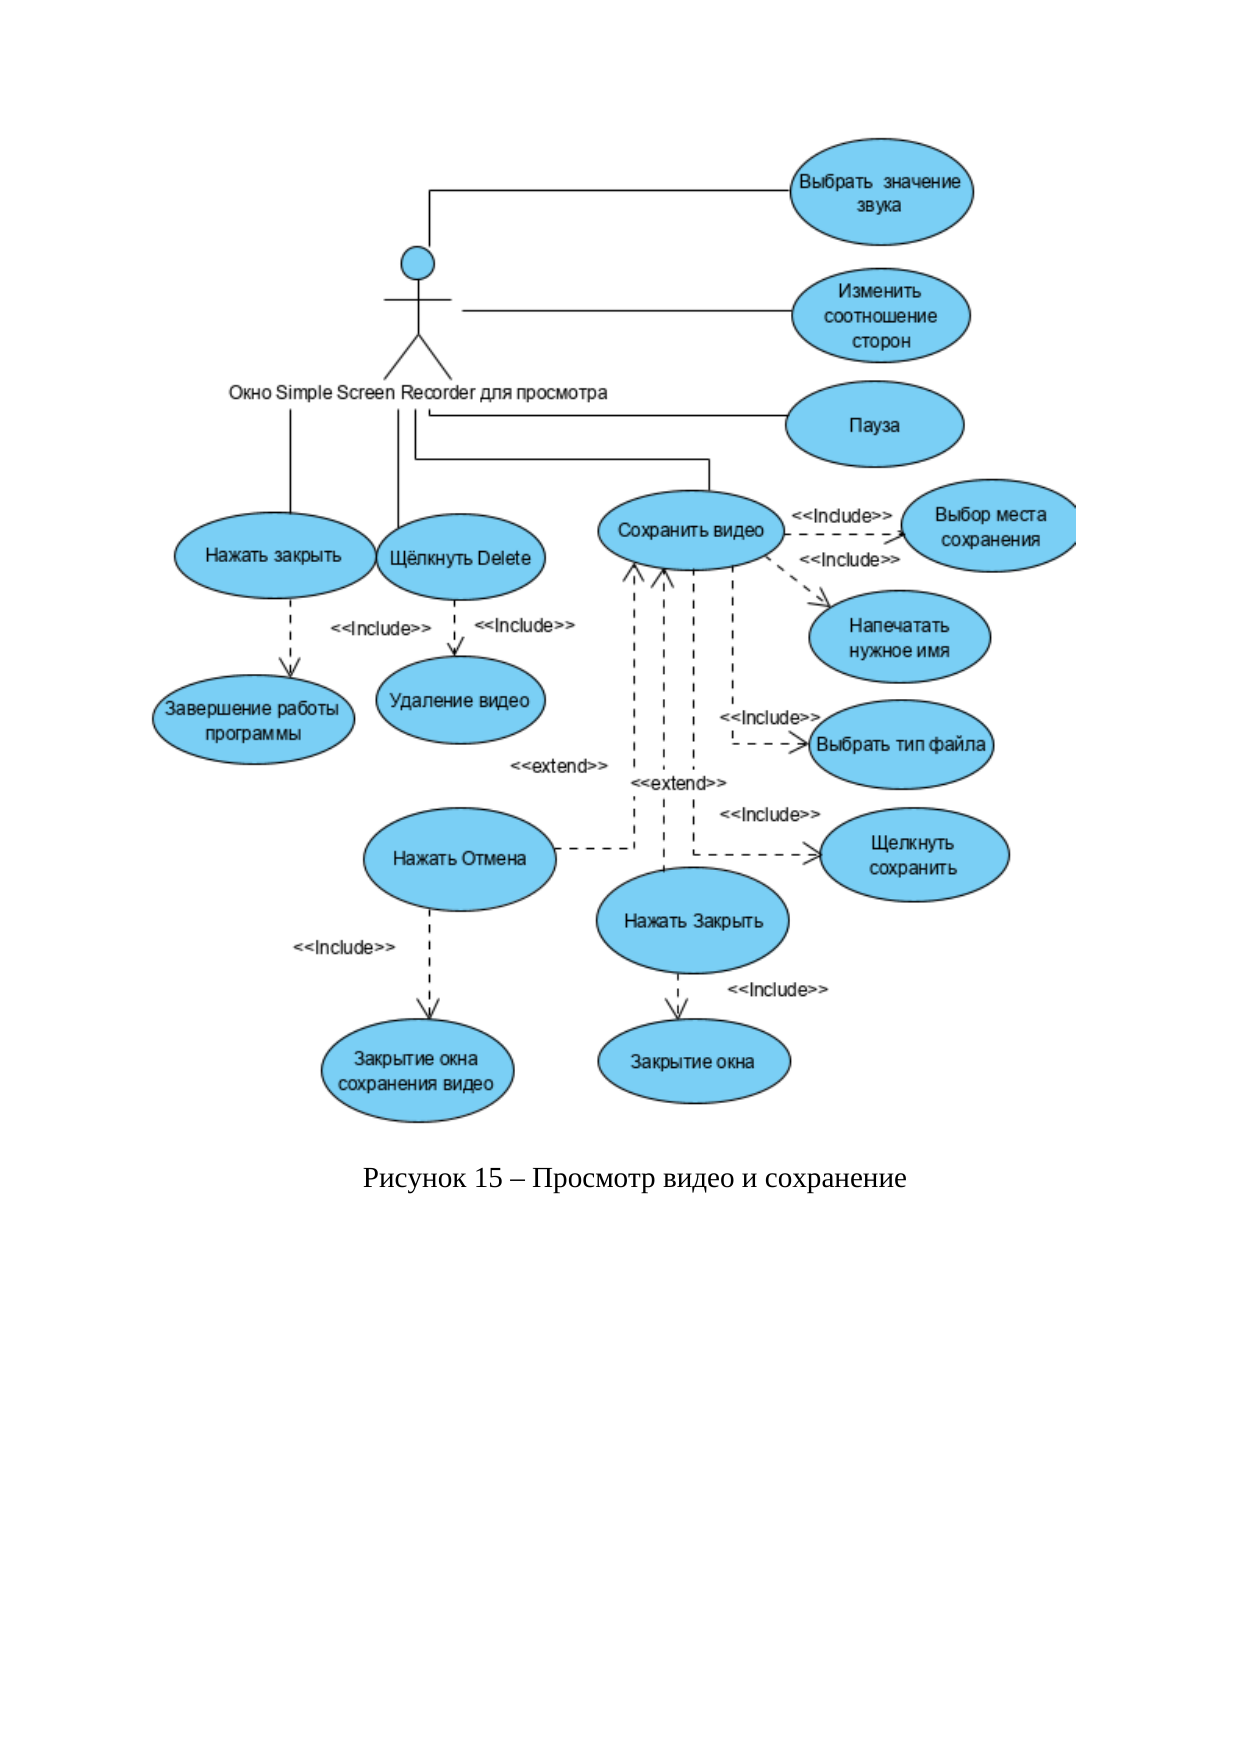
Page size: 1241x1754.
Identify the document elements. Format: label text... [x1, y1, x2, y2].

text Рисунок 15 – Просмотр видео и сохранение [118, 1160, 1152, 1194]
picture [118, 118, 1076, 1142]
